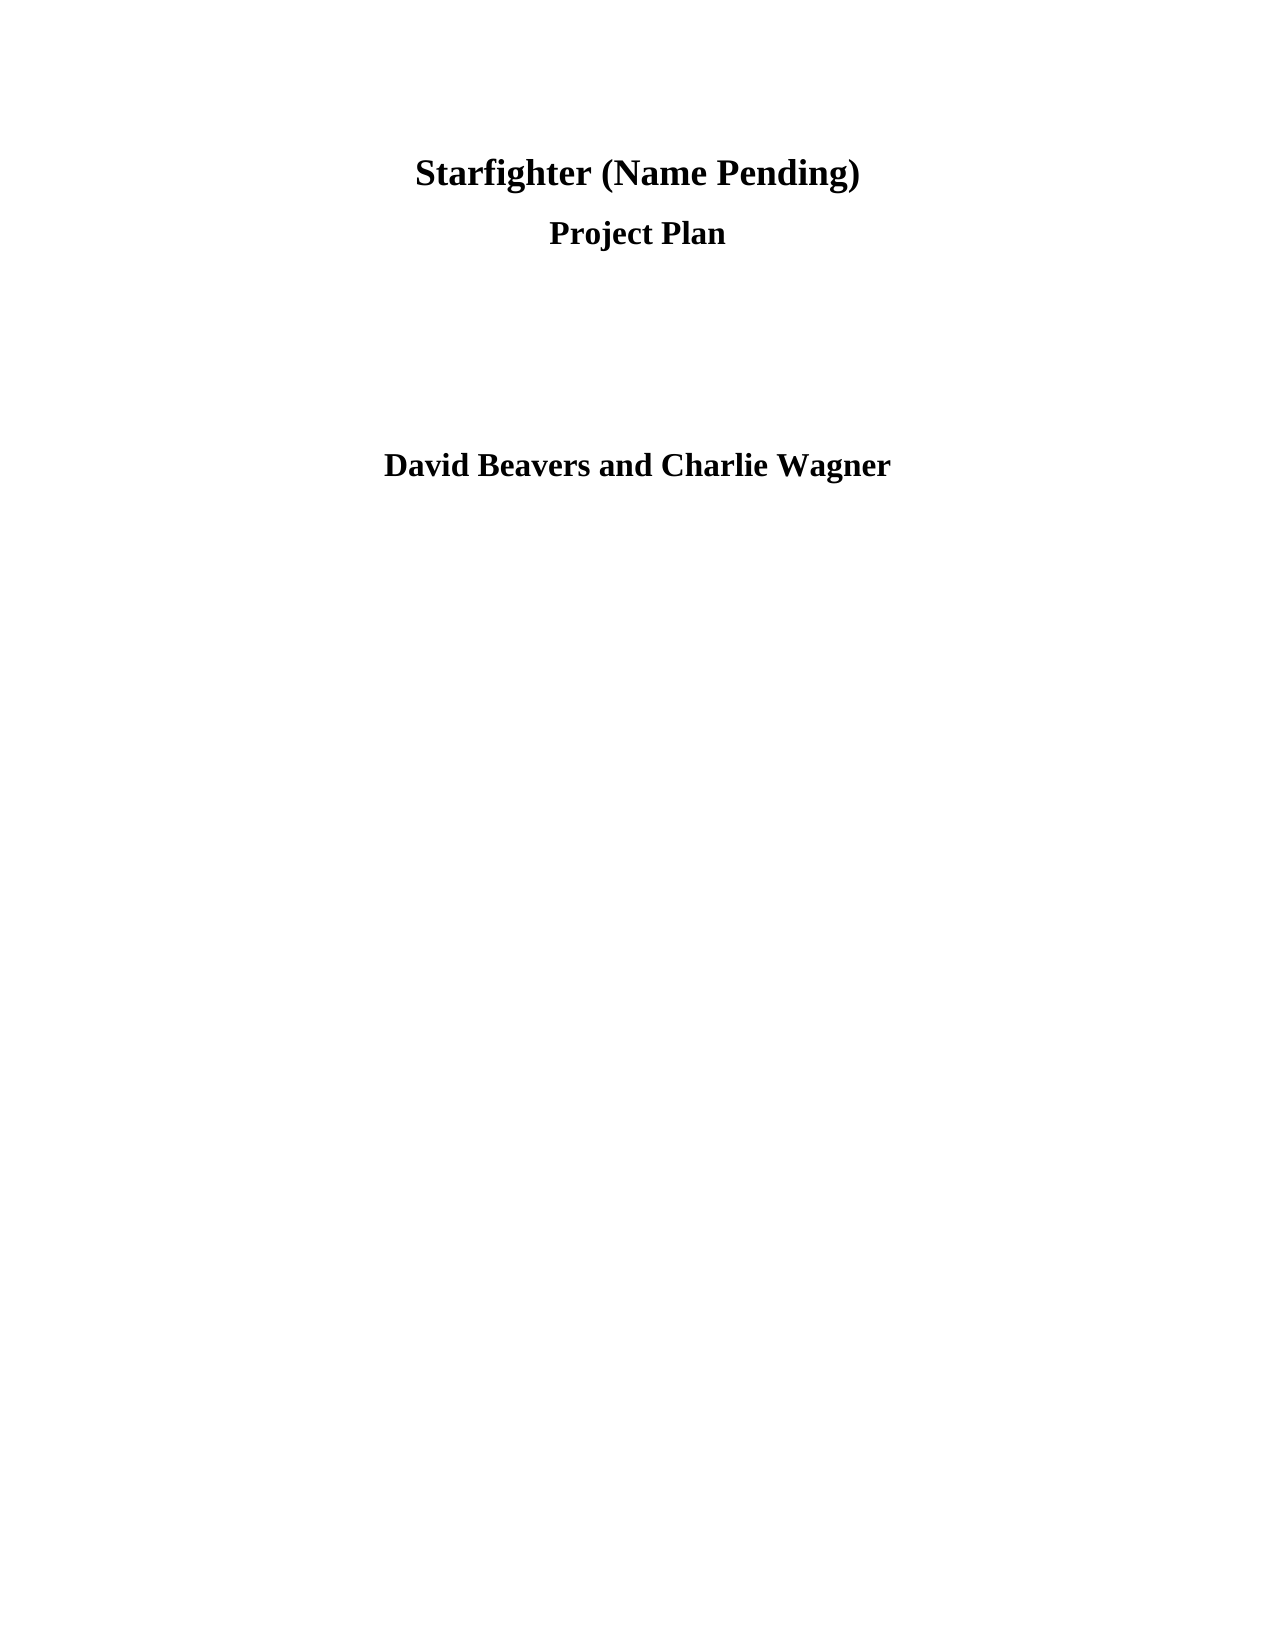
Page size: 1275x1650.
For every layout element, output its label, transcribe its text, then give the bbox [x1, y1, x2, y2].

text David Beavers and Charlie Wagner [150, 445, 1125, 484]
text Project Plan [150, 213, 1125, 252]
text Starfighter (Name Pending) [150, 150, 1125, 193]
